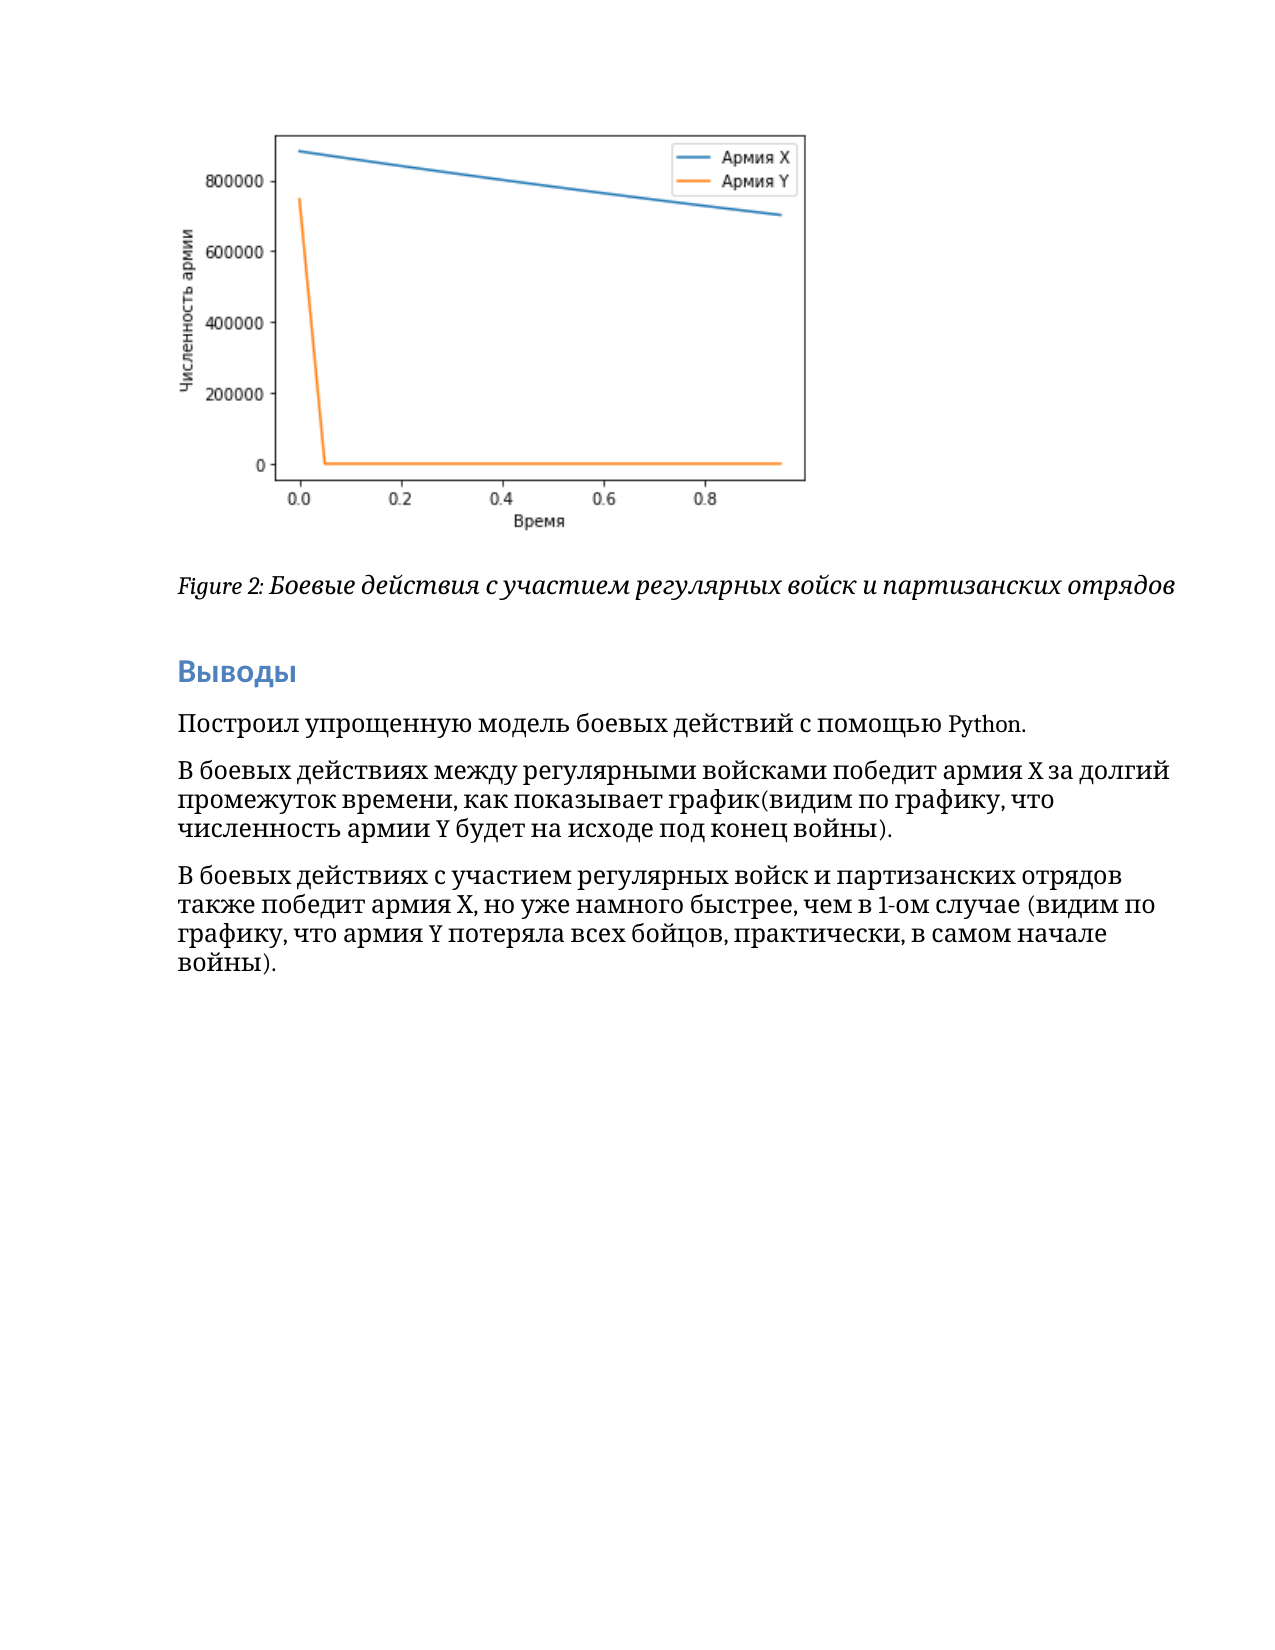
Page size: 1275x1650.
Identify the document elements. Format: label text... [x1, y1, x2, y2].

text В боевых действиях между регулярными войсками победит армия X за долгий промежуток времени, как показывает график(видим по графику, что численность армии Y будет на исходе под конец войны). [177, 757, 1186, 843]
text Построил упрощенную модель боевых действий с помощью Python. [177, 710, 1186, 738]
picture [177, 118, 825, 551]
text Figure 2: Боевые действия с участием регулярных войск и партизанских отрядов [177, 572, 1186, 600]
subtitle Выводы [177, 650, 1186, 691]
text В боевых действиях с участием регулярных войск и партизанских отрядов также победит армия Х, но уже намного быстрее, чем в 1-ом случае (видим по графику, что армия Y потеряла всех бойцов, практически, в самом начале войны). [177, 862, 1186, 977]
